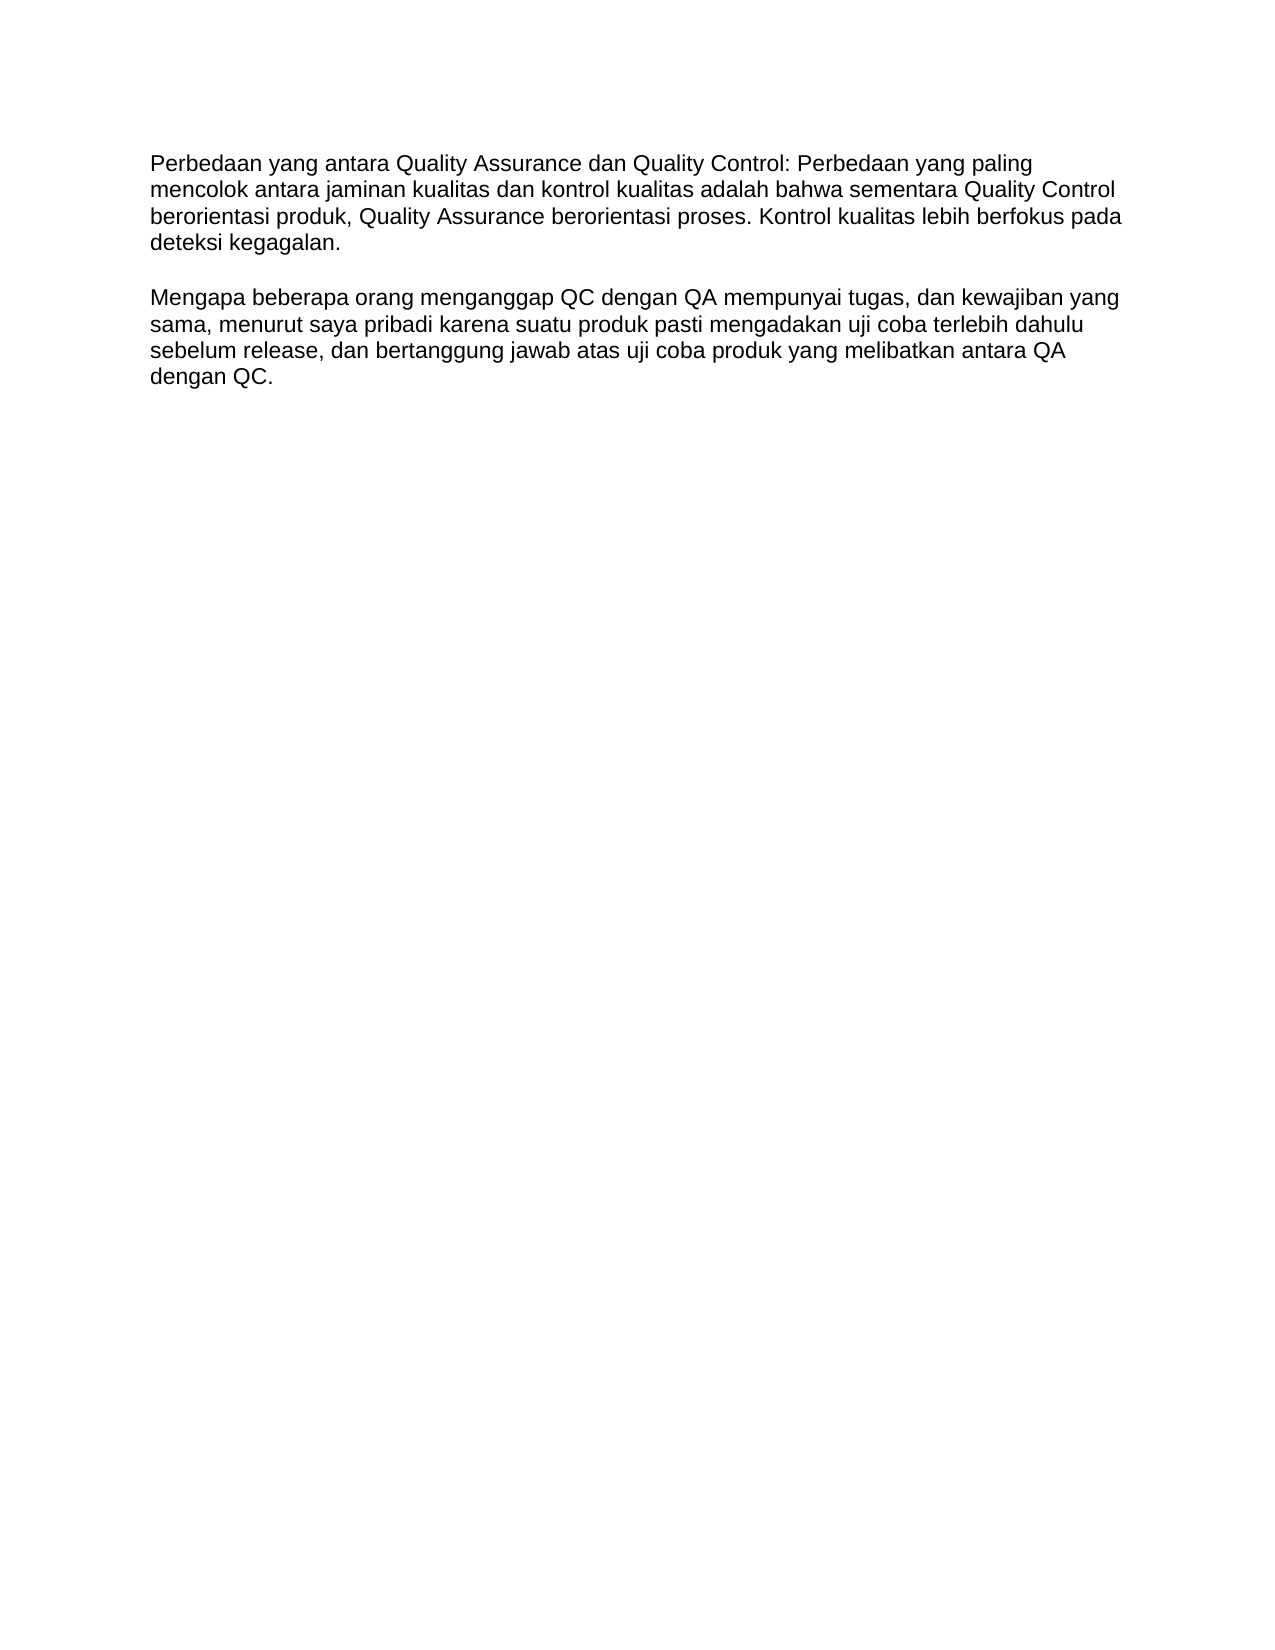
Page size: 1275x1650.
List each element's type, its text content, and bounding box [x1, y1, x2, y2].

text Mengapa beberapa orang menganggap QC dengan QA mempunyai tugas, dan kewajiban yang sama, menurut saya pribadi karena suatu produk pasti mengadakan uji coba terlebih dahulu sebelum release, dan bertanggung jawab atas uji coba produk yang melibatkan antara QA dengan QC. [150, 284, 1125, 389]
text Perbedaan yang antara Quality Assurance dan Quality Control: Perbedaan yang paling mencolok antara jaminan kualitas dan kontrol kualitas adalah bahwa sementara Quality Control berorientasi produk, Quality Assurance berorientasi proses. Kontrol kualitas lebih berfokus pada deteksi kegagalan. [150, 150, 1125, 255]
